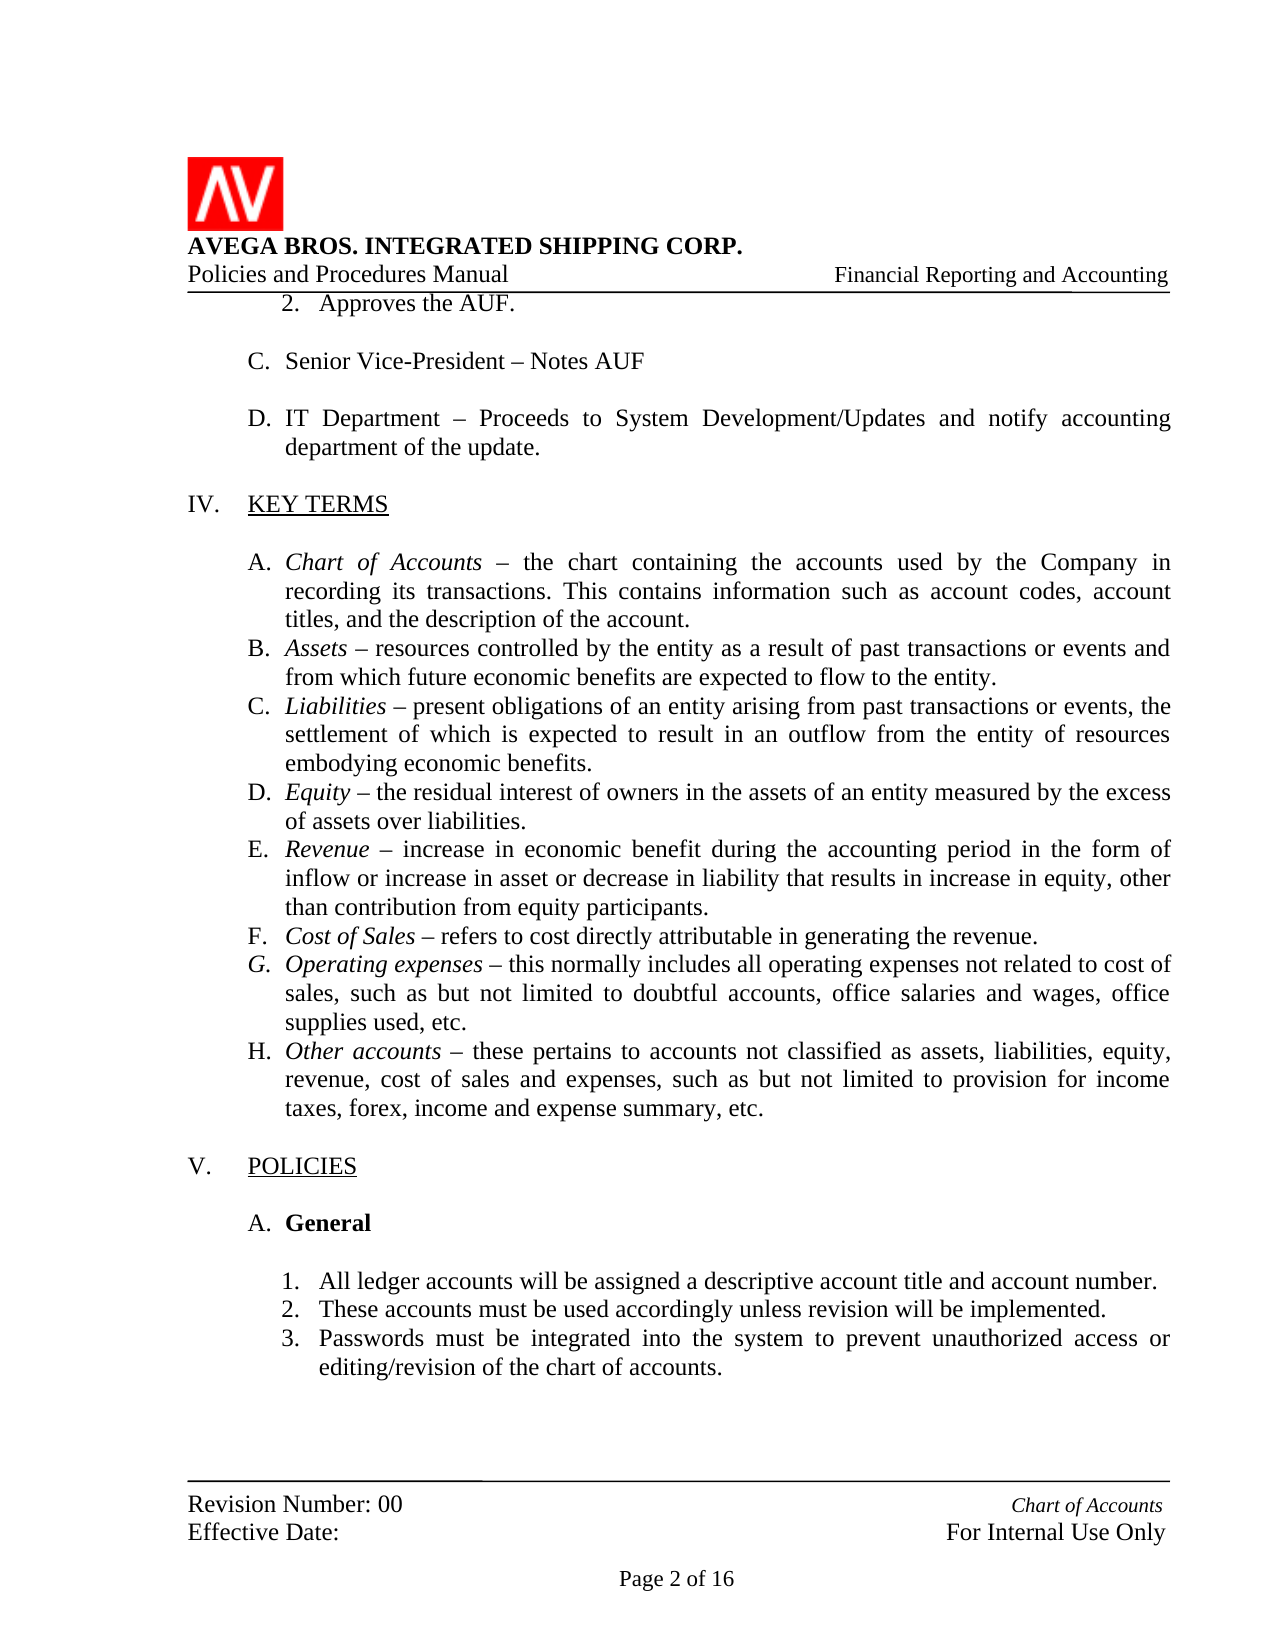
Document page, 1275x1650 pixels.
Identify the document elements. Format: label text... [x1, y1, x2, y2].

list Passwords must be integrated into the system to prevent unauthorized access or editing/revision of the chart of accounts. [281, 1323, 1172, 1381]
list POLICIES [187, 1151, 1172, 1179]
list IT Department – Proceeds to System Development/Updates and notify accounting department of the update. [247, 403, 1172, 461]
picture [187, 157, 284, 231]
list KEY TERMS [187, 489, 1172, 518]
list These accounts must be used accordingly unless revision will be implemented. [281, 1294, 1172, 1323]
list Equity – the residual interest of owners in the assets of an entity measured by the excess of assets over liabilities. [247, 777, 1172, 834]
list Approves the AUF. [281, 288, 1172, 317]
list General [247, 1208, 1172, 1237]
list Cost of Sales – refers to cost directly attributable in generating the revenue. [247, 921, 1172, 949]
list Senior Vice-President – Notes AUF [247, 346, 1172, 374]
list Chart of Accounts – the chart containing the accounts used by the Company in recording its transactions. This contains information such as account codes, account titles, and the description of the account. [247, 547, 1172, 633]
list Assets – resources controlled by the entity as a result of past transactions or events and from which future economic benefits are expected to flow to the entity. [247, 633, 1172, 691]
list Operating expenses – this normally includes all operating expenses not related to cost of sales, such as but not limited to doubtful accounts, office salaries and wages, office supplies used, etc. [247, 949, 1172, 1036]
list Liabilities – present obligations of an entity arising from past transactions or events, the settlement of which is expected to result in an outflow from the entity of resources embodying economic benefits. [247, 691, 1172, 777]
list Revenue – increase in economic benefit during the accounting period in the form of inflow or increase in asset or decrease in liability that results in increase in equity, other than contribution from equity participants. [247, 834, 1172, 921]
list Other accounts – these pertains to accounts not classified as assets, liabilities, equity, revenue, cost of sales and expenses, such as but not limited to provision for income taxes, forex, income and expense summary, etc. [247, 1036, 1172, 1122]
list All ledger accounts will be assigned a descriptive account title and account number. [281, 1266, 1172, 1294]
